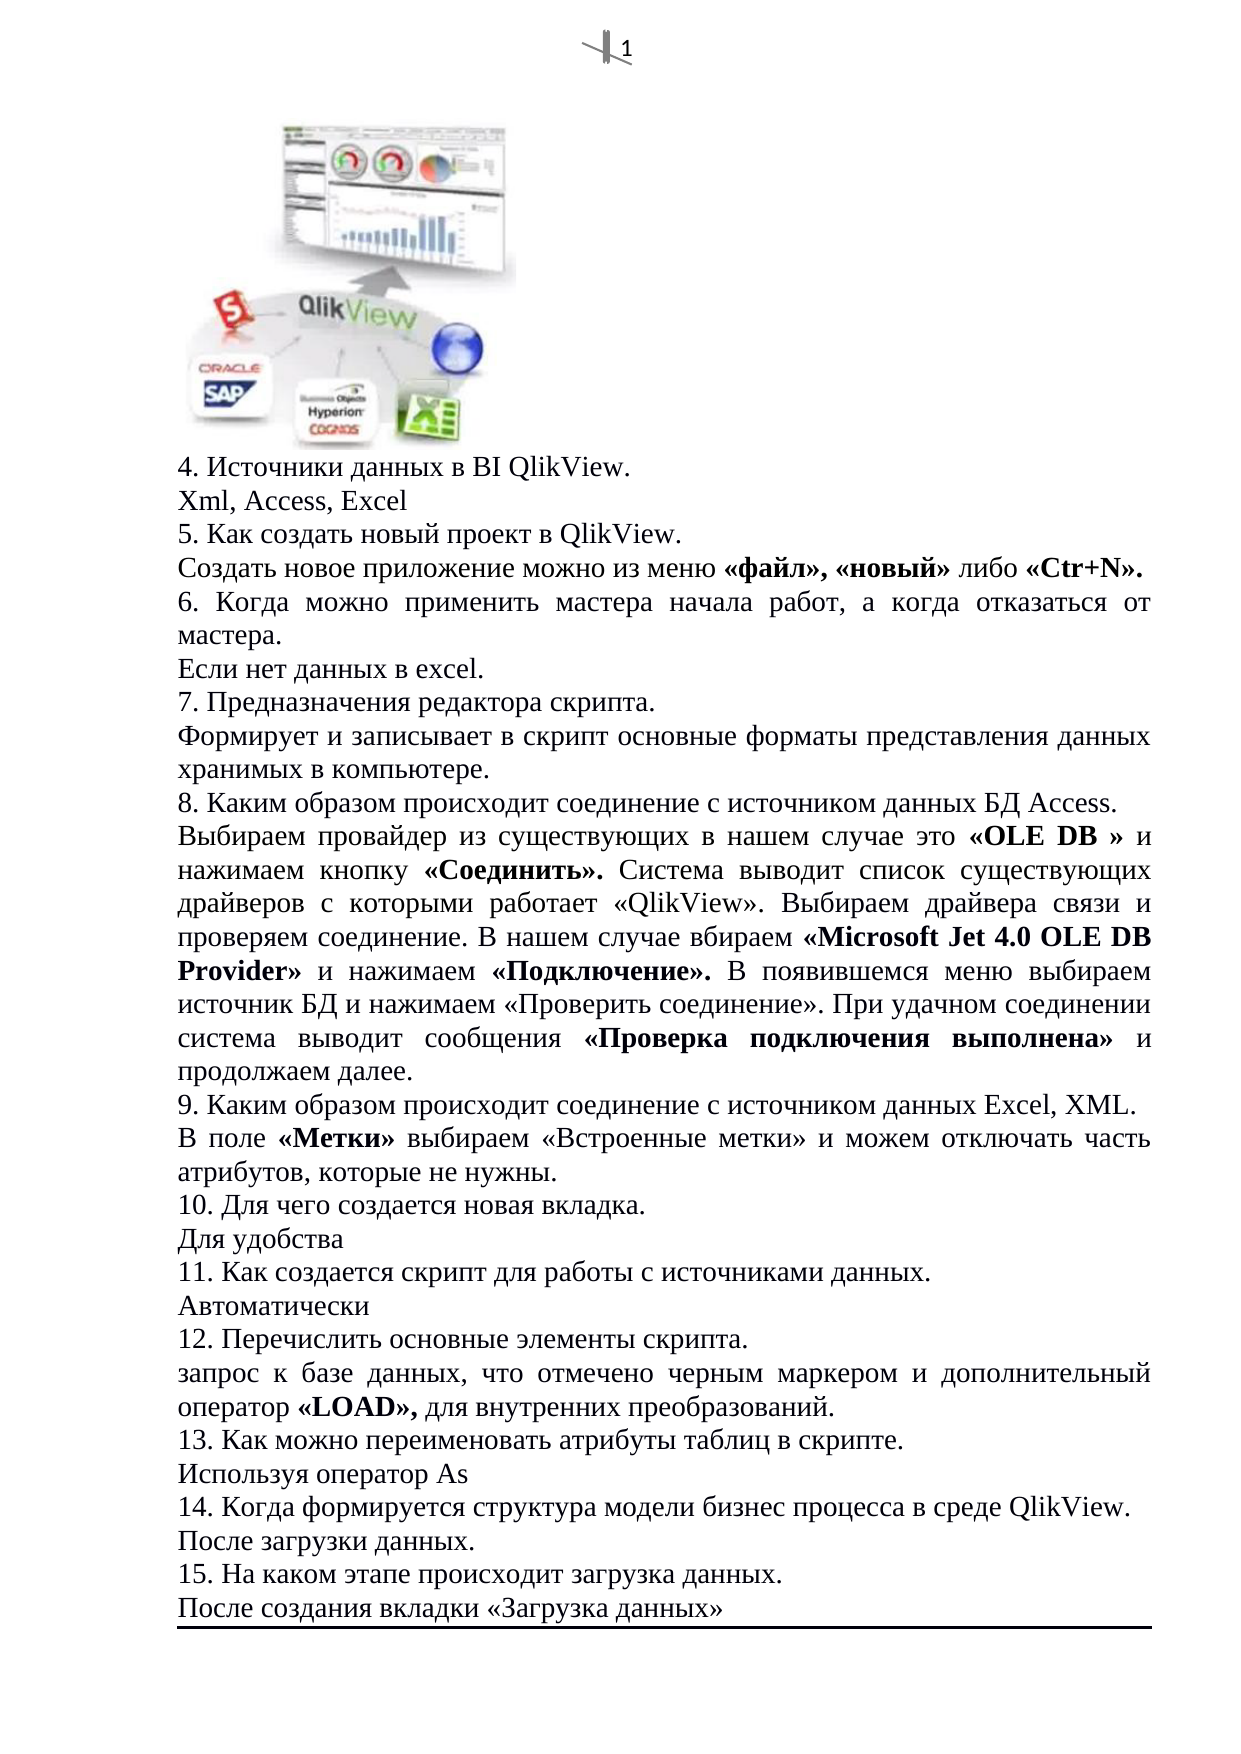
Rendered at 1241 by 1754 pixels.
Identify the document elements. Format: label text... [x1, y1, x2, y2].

text 5. Как создать новый проект в QlikView. [177, 517, 1152, 550]
text В поле «Метки» выбираем «Встроенные метки» и можем отключать часть атрибутов, которые не нужны. [177, 1120, 1152, 1187]
text Используя оператор As [177, 1456, 1152, 1489]
text 7. Предназначения редактора скрипта. [177, 684, 1152, 718]
text 4. Источники данных в BI QlikView. [177, 449, 1152, 483]
text Формирует и записывает в скрипт основные форматы представления данных хранимых в компьютере. [177, 718, 1152, 785]
text Для удобства [177, 1221, 1152, 1254]
text запрос к базе данных, что отмечено черным маркером и дополнительный оператор «LOAD», для внутренних преобразований. [177, 1355, 1152, 1422]
text Xml, Access, Excel [177, 483, 1152, 517]
text 9. Каким образом происходит соединение с источником данных Excel, XML. [177, 1087, 1152, 1120]
text 15. На каком этапе происходит загрузка данных. [177, 1556, 1152, 1590]
text 11. Как создается скрипт для работы с источниками данных. [177, 1254, 1152, 1288]
text После создания вкладки «Загрузка данных» [177, 1590, 1152, 1626]
text 6. Когда можно применить мастера начала работ, а когда отказаться от мастера. [177, 584, 1152, 651]
text Автоматически [177, 1288, 1152, 1322]
text 10. Для чего создается новая вкладка. [177, 1187, 1152, 1221]
text Выбираем провайдер из существующих в нашем случае это «OLE DB » и нажимаем кнопку «Соединить». Система выводит список существующих драйверов с которыми работает «QlikView». Выбираем драйвера связи и проверяем соединение. В нашем случае вбираем «Microsoft Jet 4.0 OLE DB Provider» и нажимаем «Подключение». В появившемся меню выбираем источник БД и нажимаем «Проверить соединение». При удачном соединении система выводит сообщения «Проверка подключения выполнена» и продолжаем далее. [177, 818, 1152, 1087]
text 13. Как можно переименовать атрибуты таблиц в скрипте. [177, 1422, 1152, 1456]
text После загрузки данных. [177, 1523, 1152, 1556]
text Создать новое приложение можно из меню «файл», «новый» либо «Ctr+N». [177, 550, 1152, 584]
text 14. Когда формируется структура модели бизнес процесса в среде QlikView. [177, 1489, 1152, 1523]
text 12. Перечислить основные элементы скрипта. [177, 1322, 1152, 1355]
text 8. Каким образом происходит соединение с источником данных БД Access. [177, 785, 1152, 818]
text Если нет данных в excel. [177, 651, 1152, 684]
